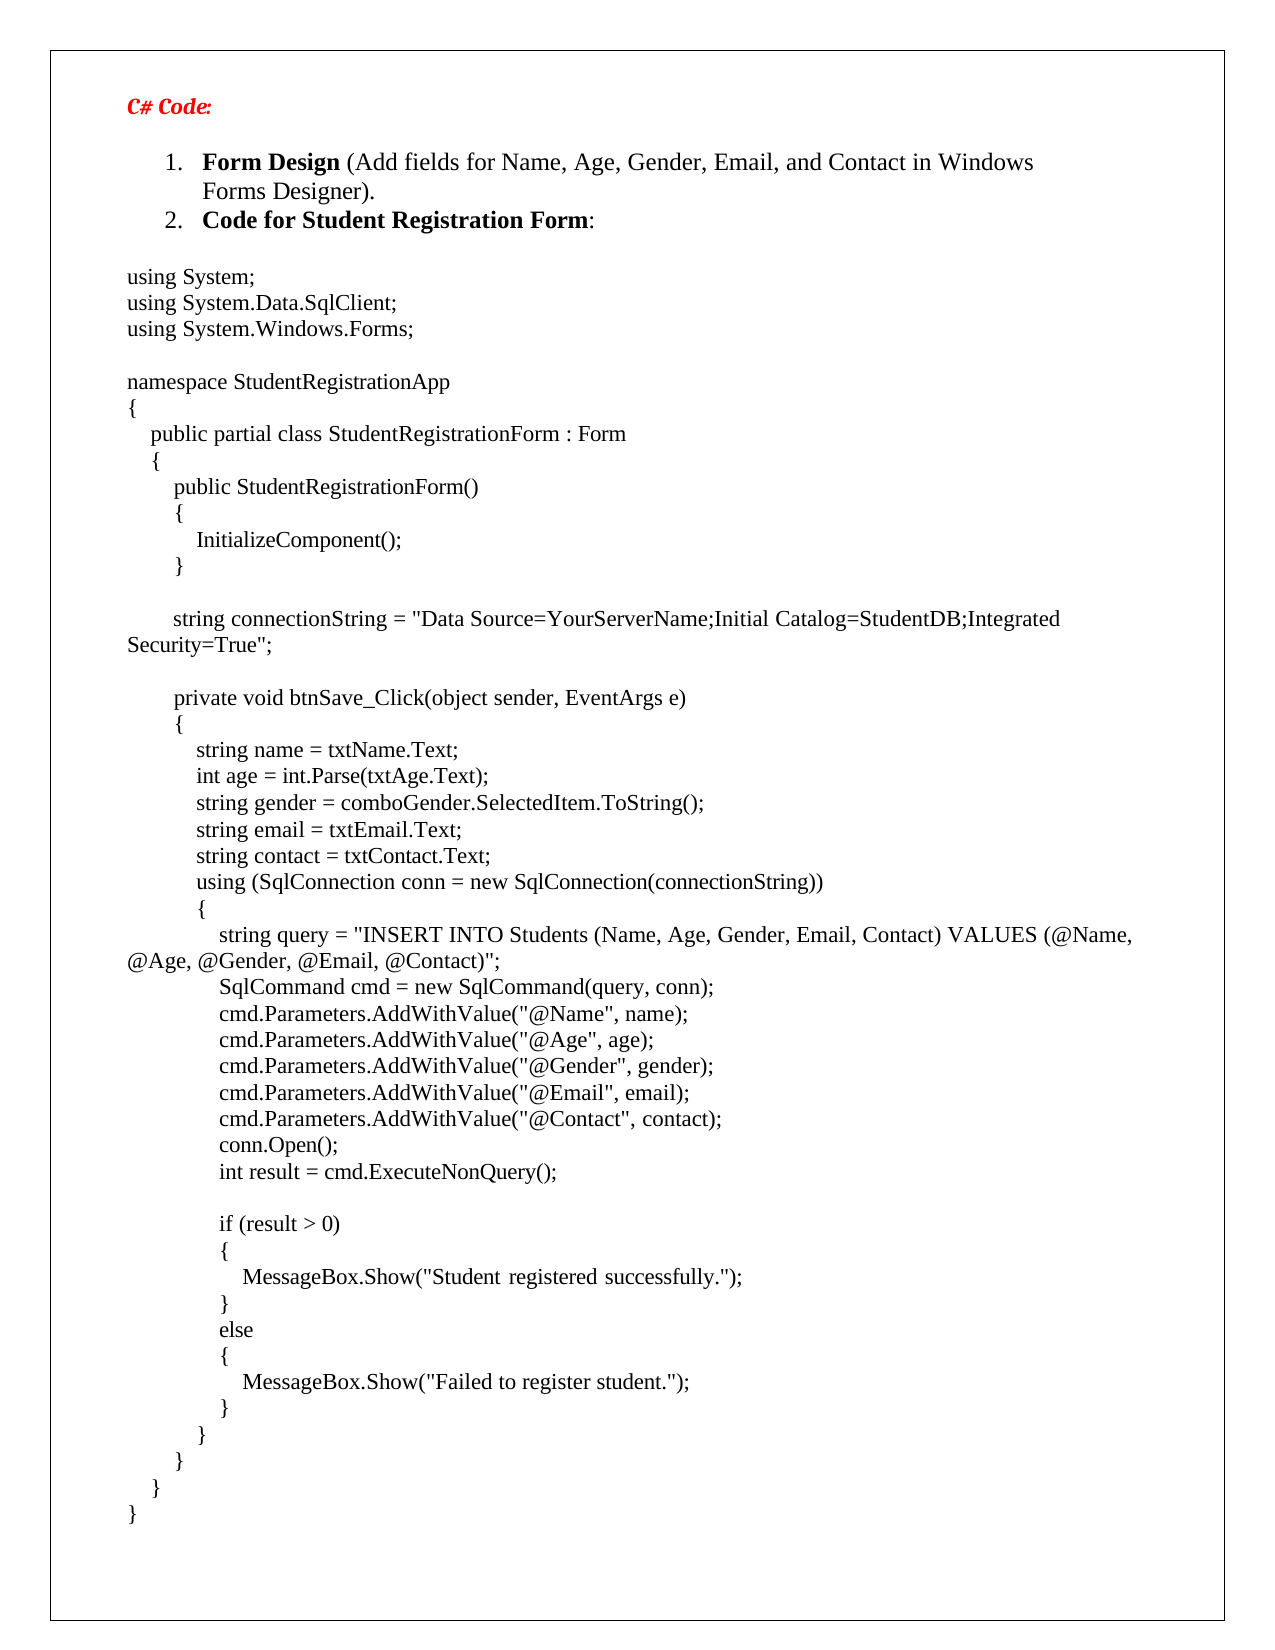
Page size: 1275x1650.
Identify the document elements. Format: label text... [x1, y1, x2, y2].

text } [173, 552, 1146, 579]
text namespace StudentRegistrationApp [127, 368, 1146, 394]
text MessageBox.Show("Failed to register student."); [242, 1369, 1146, 1395]
subtitle Code for Student Registration Form: [164, 206, 1146, 234]
text } [150, 1474, 1146, 1500]
text using (SqlConnection conn = new SqlConnection(connectionString)) [196, 868, 1146, 895]
text { [219, 1237, 1146, 1263]
text SqlCommand cmd = new SqlCommand(query, conn); cmd.Parameters.AddWithValue("@Name", name); cmd.Parameters.AddWithValue("@Age", age); cmd.Parameters.AddWithValue("@Gender", gender); cmd.Parameters.AddWithValue("@Email", email); cmd.Parameters.AddWithValue("@Contact", contact); conn.Open(); [219, 973, 723, 1158]
text private void btnSave_Click(object sender, EventArgs e) [173, 684, 1146, 710]
text else [219, 1316, 1146, 1342]
text int result = cmd.ExecuteNonQuery(); [219, 1158, 1146, 1184]
text } [219, 1290, 1146, 1316]
text } [196, 1421, 1146, 1448]
text MessageBox.Show("Student registered successfully."); [242, 1263, 1146, 1290]
text using System; [127, 263, 1146, 289]
text { [219, 1342, 1146, 1369]
text using System.Data.SqlClient; using System.Windows.Forms; [127, 290, 415, 341]
text { [196, 895, 1146, 921]
text string query = "INSERT INTO Students (Name, Age, Gender, Email, Contact) VALUES (@Name, @Age, @Gender, @Email, @Contact)"; [127, 921, 1146, 973]
text int age = int.Parse(txtAge.Text); [196, 763, 1146, 789]
text { [173, 499, 1146, 526]
text string connectionString = "Data Source=YourServerName;Initial Catalog=StudentDB;Integrated Security=True"; [127, 605, 1146, 658]
text } [127, 1500, 1146, 1527]
text { [173, 710, 1146, 737]
text string name = txtName.Text; [196, 737, 1146, 763]
text if (result > 0) [219, 1210, 1146, 1237]
list Form Design (Add fields for Name, Age, Gender, Email, and Contact in Windows Forms Designer). [164, 148, 1103, 204]
text } [219, 1395, 1146, 1421]
text InitializeComponent(); [196, 526, 1146, 552]
text string contact = txtContact.Text; [196, 842, 1146, 868]
text string gender = comboGender.SelectedItem.ToString(); string email = txtEmail.Text; [196, 789, 723, 842]
text public partial class StudentRegistrationForm : Form [150, 421, 1146, 447]
text public StudentRegistrationForm() [173, 473, 1146, 499]
text } [173, 1448, 1146, 1474]
text { [150, 447, 1146, 473]
text { [127, 394, 1146, 421]
text C# Code: [127, 94, 1146, 120]
